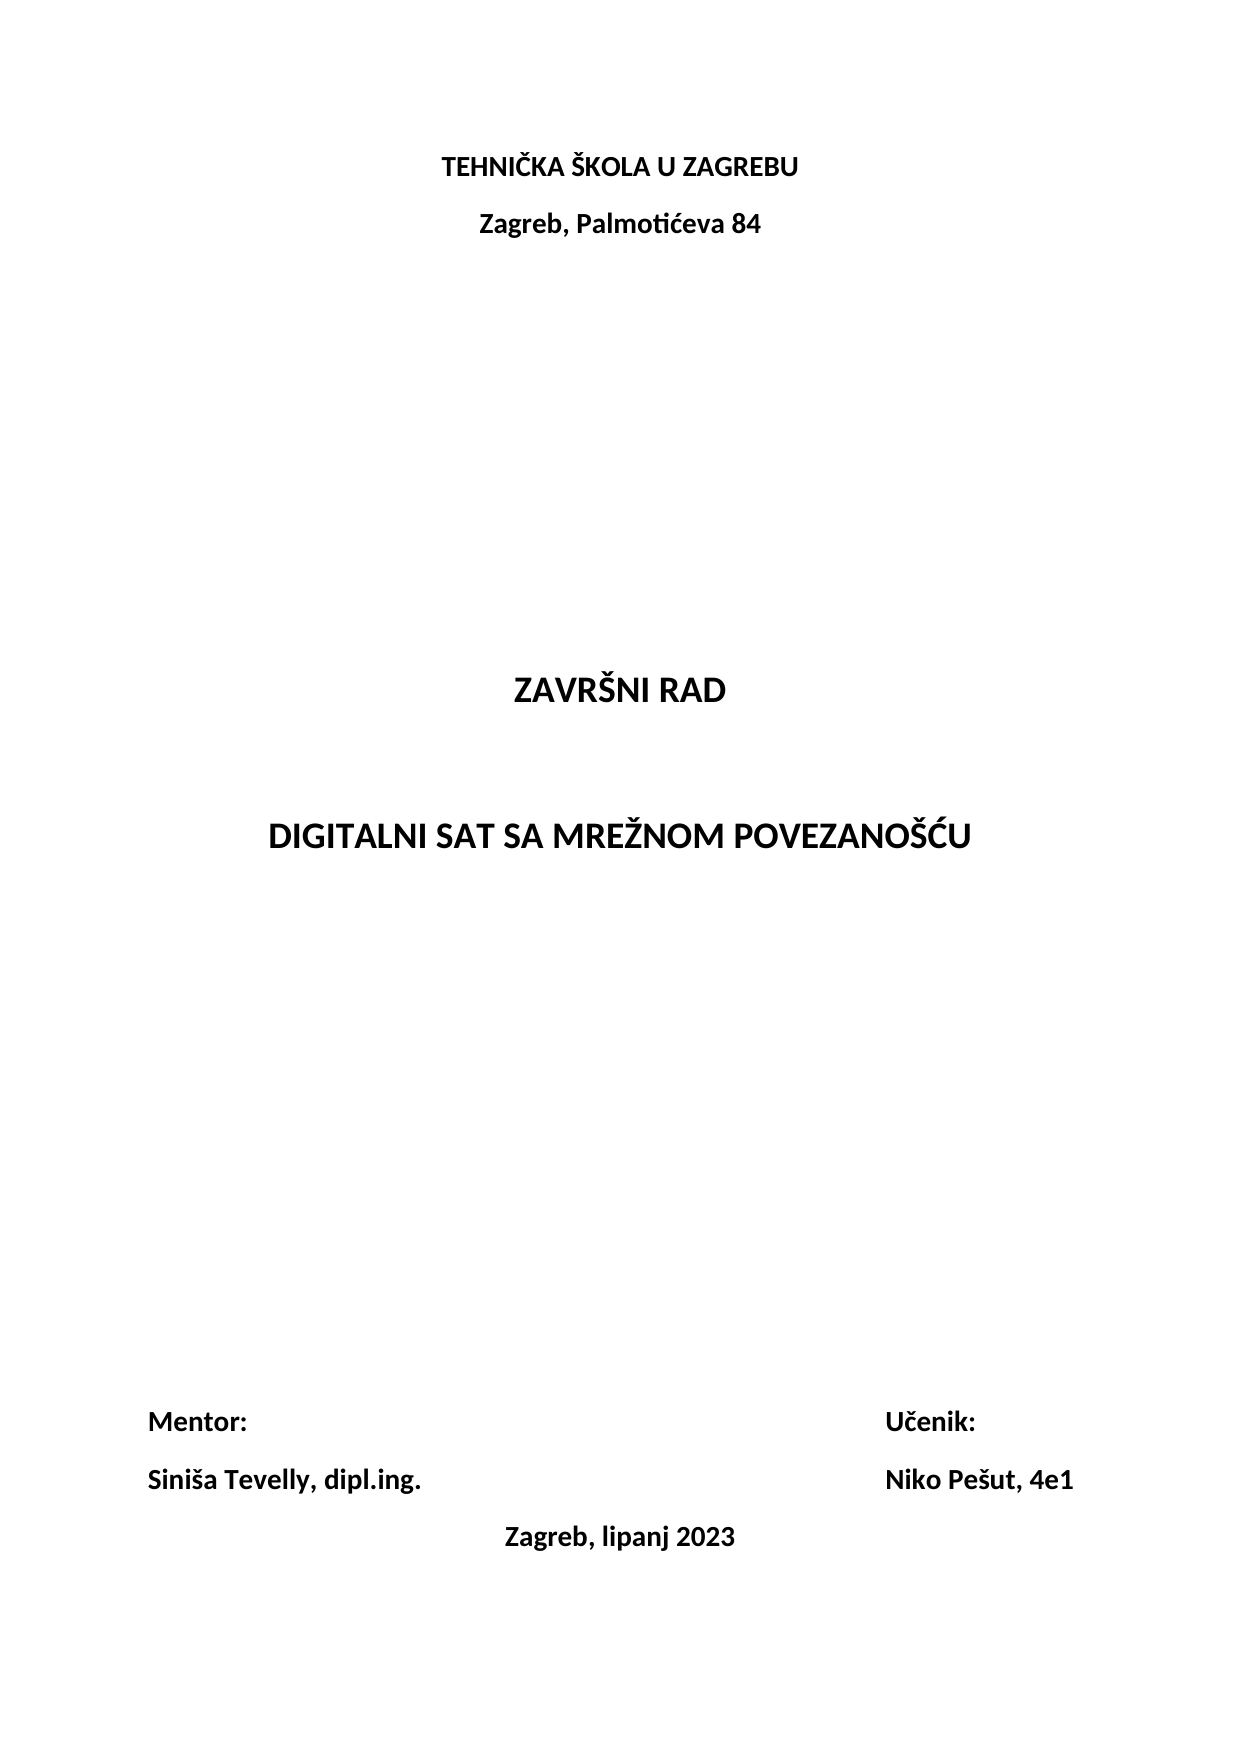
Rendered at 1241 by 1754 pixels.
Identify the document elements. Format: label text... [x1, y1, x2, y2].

text Mentor: Učenik: [148, 1403, 1093, 1439]
text TEHNIČKA ŠKOLA U ZAGREBU [148, 148, 1093, 183]
text ZAVRŠNI RAD [148, 666, 1093, 712]
text Zagreb, Palmotićeva 84 [148, 205, 1093, 241]
text Siniša Tevelly, dipl.ing. Niko Pešut, 4e1 [148, 1461, 1093, 1496]
text DIGITALNI SAT SA MREŽNOM POVEZANOŠĆU [148, 812, 1093, 858]
text Zagreb, lipanj 2023 [148, 1518, 1093, 1554]
